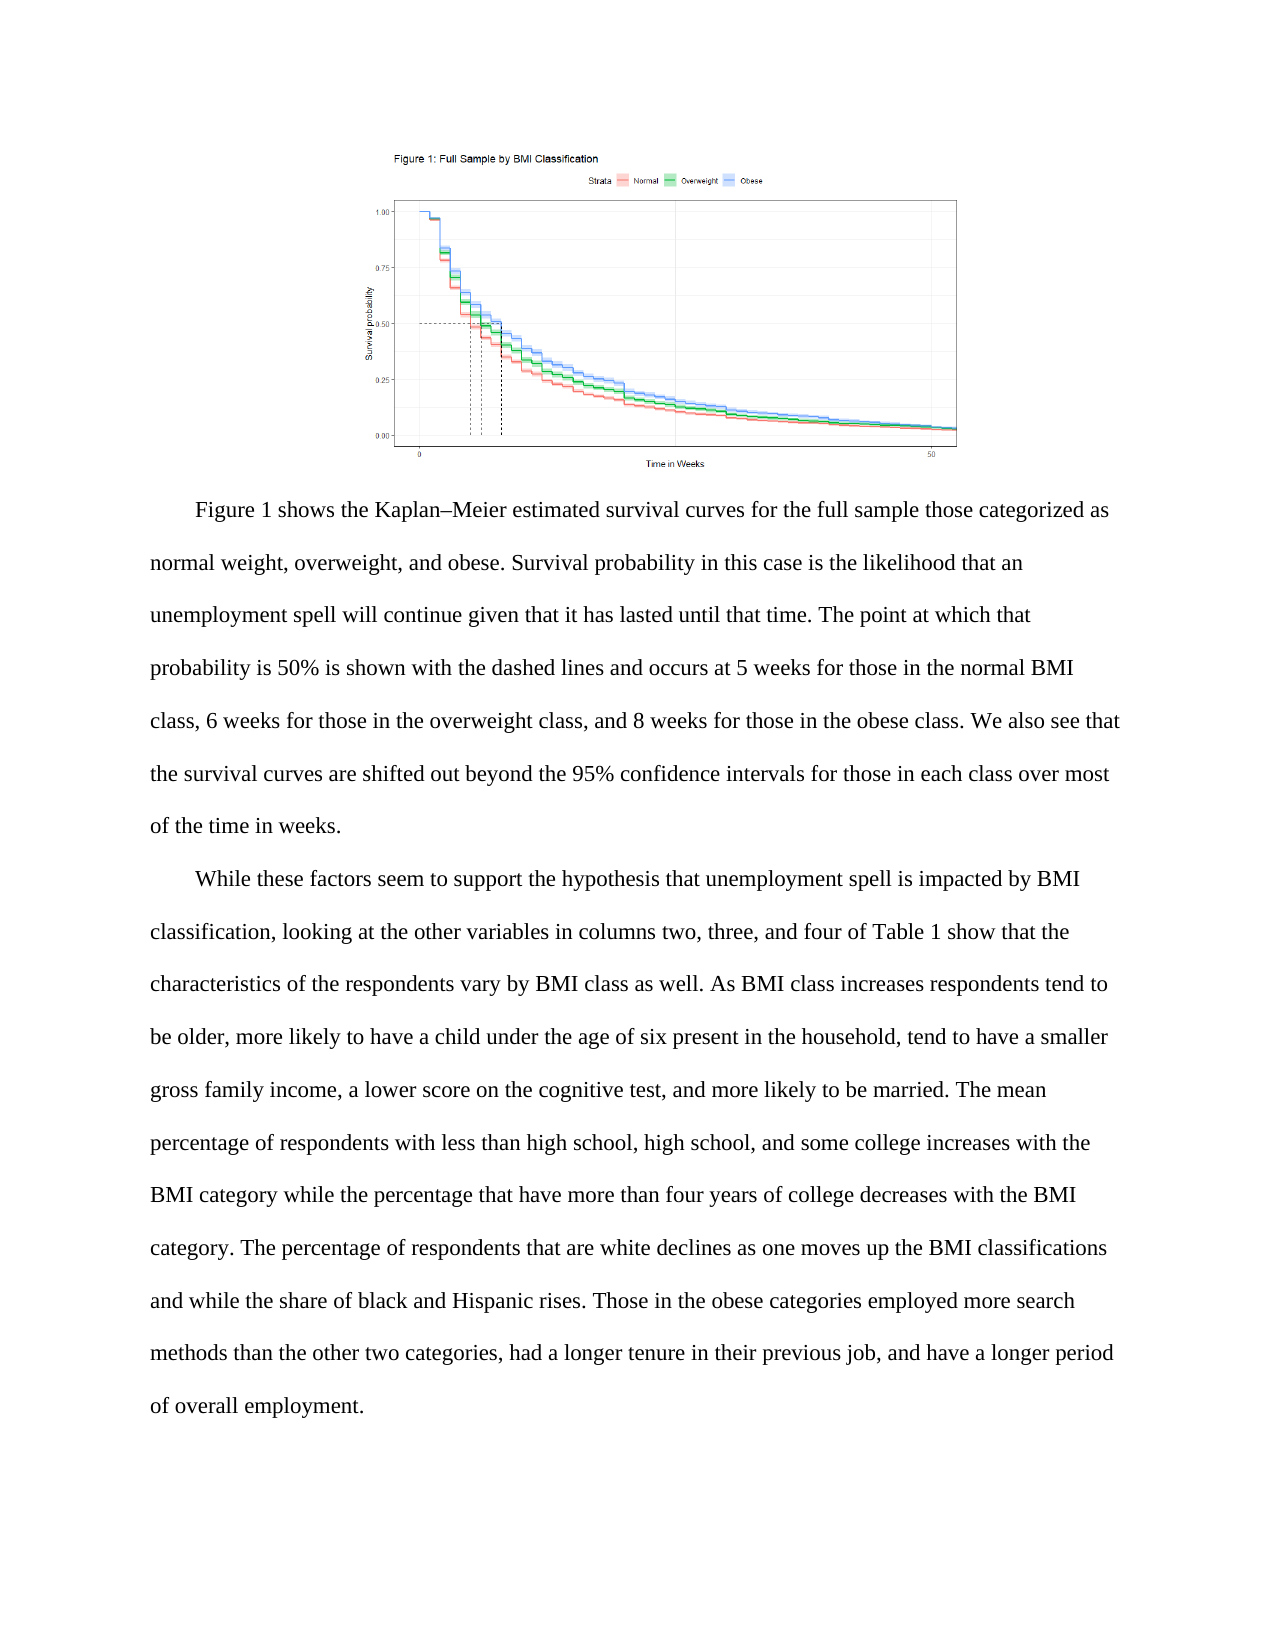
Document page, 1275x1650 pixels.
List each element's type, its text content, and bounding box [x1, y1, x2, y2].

text Figure 1 shows the Kaplan–Meier estimated survival curves for the full sample those categorized as normal weight, overweight, and obese. Survival probability in this case is the likelihood that an unemployment spell will continue given that it has lasted until that time. The point at which that probability is 50% is shown with the dashed lines and occurs at 5 weeks for those in the normal BMI class, 6 weeks for those in the overweight class, and 8 weeks for those in the obese class. We also see that the survival curves are shifted out beyond the 95% confidence intervals for those in each class over most of the time in weeks. [150, 496, 1125, 839]
text While these factors seem to support the hypothesis that unemployment spell is impacted by BMI classification, looking at the other variables in columns two, three, and four of Table 1 show that the characteristics of the respondents vary by BMI class as well. As BMI class increases respondents tend to be older, more likely to have a child under the age of six present in the household, tend to have a smaller gross family income, a lower score on the cognitive test, and more likely to be married. The mean percentage of respondents with less than high school, high school, and some college increases with the BMI category while the percentage that have more than four years of college decreases with the BMI category. The percentage of respondents that are white declines as one moves up the BMI classifications and while the share of black and Hispanic rises. Those in the obese categories employed more search methods than the other two categories, had a longer tenure in their previous job, and have a longer period of overall employment. [150, 865, 1125, 1418]
picture [360, 150, 961, 473]
